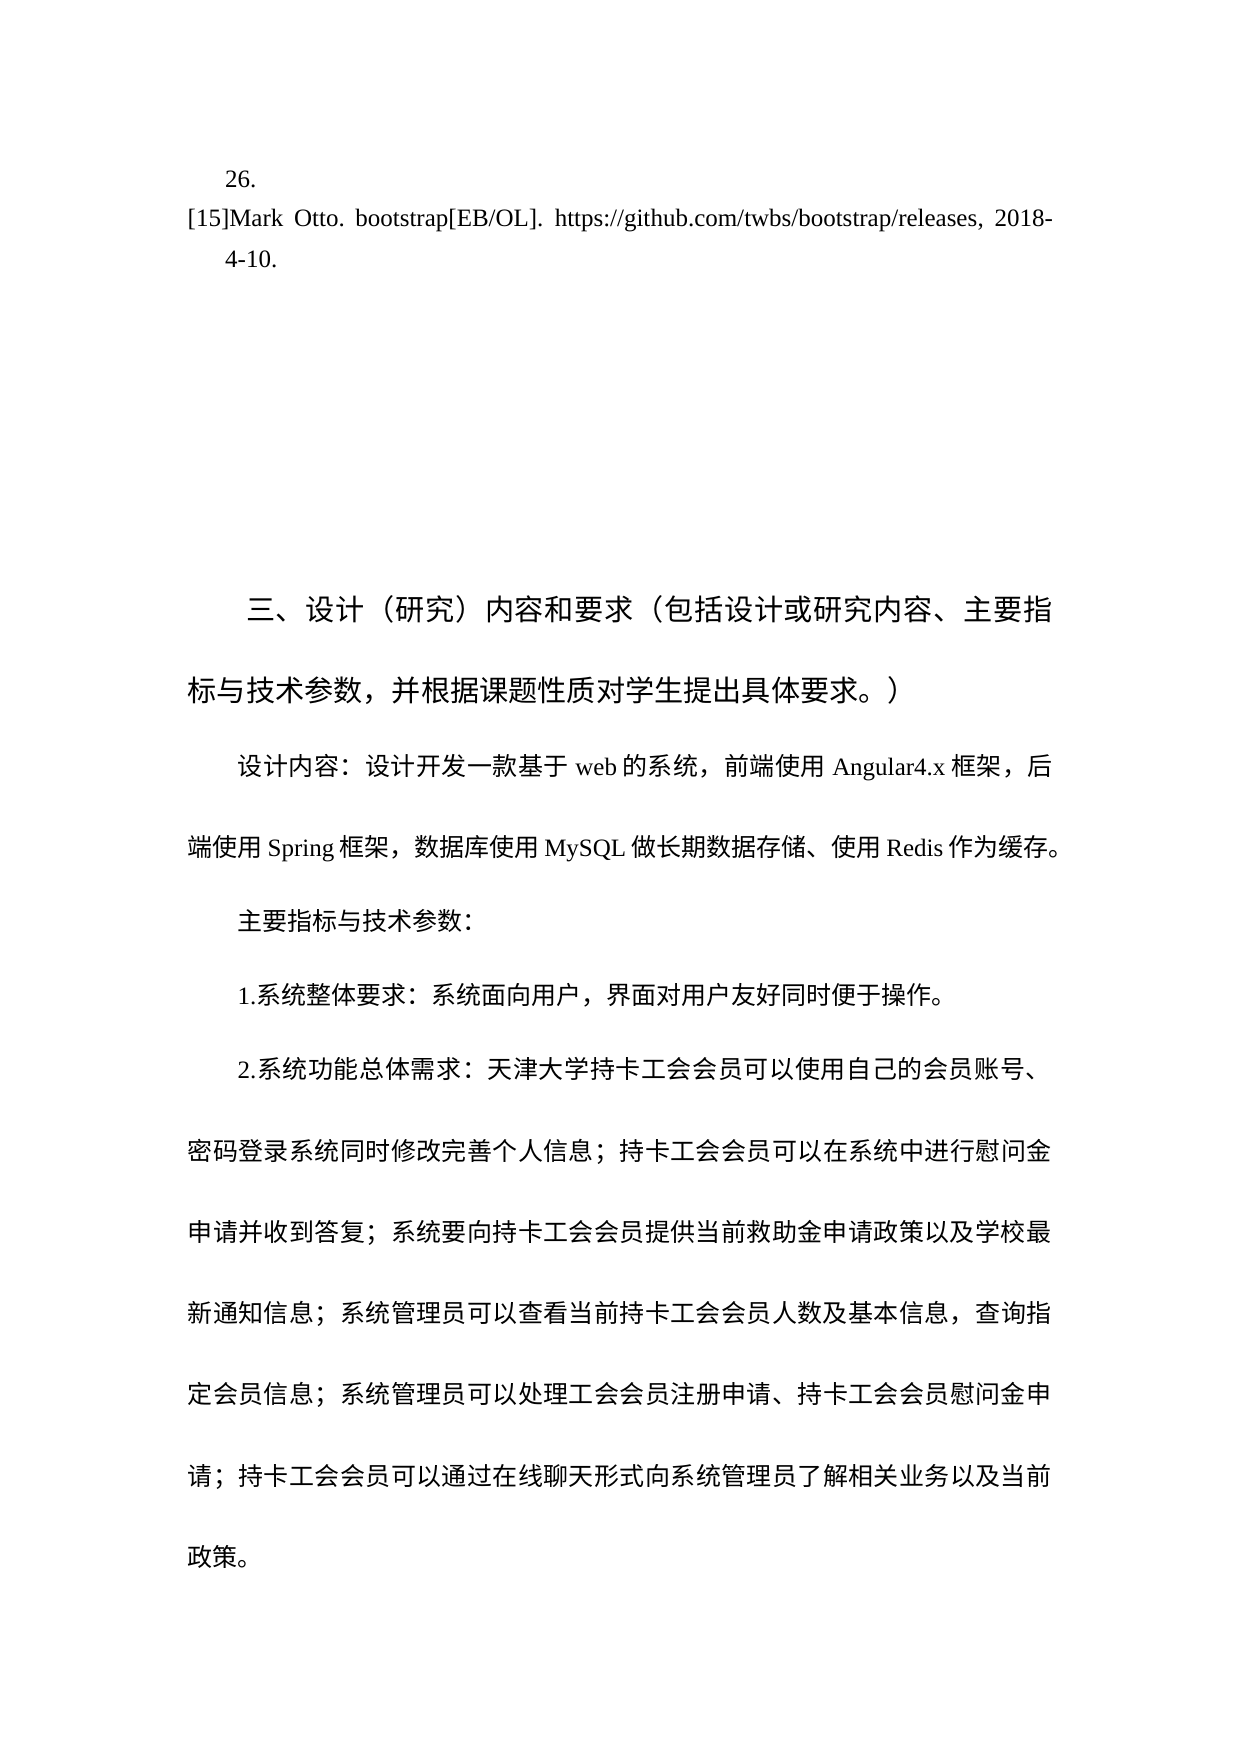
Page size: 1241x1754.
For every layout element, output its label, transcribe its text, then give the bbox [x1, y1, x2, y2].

text [15]Mark Otto. bootstrap[EB/OL]. https://github.com/twbs/bootstrap/releases, 2018- 4-10. [187, 202, 1053, 275]
text 2.系统功能总体需求：天津大学持卡工会会员可以使用自己的会员账号、密码登录系统同时修改完善个人信息；持卡工会会员可以在系统中进行慰问金申请并收到答复；系统要向持卡工会会员提供当前救助金申请政策以及学校最新通知信息；系统管理员可以查看当前持卡工会会员人数及基本信息，查询指定会员信息；系统管理员可以处理工会会员注册申请、持卡工会会员慰问金申请；持卡工会会员可以通过在线聊天形式向系统管理员了解相关业务以及当前政策。 [187, 1036, 1053, 1588]
text 三、设计（研究）内容和要求（包括设计或研究内容、主要指标与技术参数，并根据课题性质对学生提出具体要求。） [187, 575, 1053, 722]
text 主要指标与技术参数： [187, 887, 1053, 952]
text [14]John Resig. jQuery API Documentation[EB/OL]. https://api.jquery.com, 2018-11- 26. [187, 162, 1053, 194]
text 设计内容：设计开发一款基于web的系统，前端使用Angular4.x框架，后端使用Spring框架，数据库使用MySQL做长期数据存储、使用Redis作为缓存。 [187, 732, 1053, 878]
text 1.系统整体要求：系统面向用户，界面对用户友好同时便于操作。 [187, 961, 1053, 1026]
